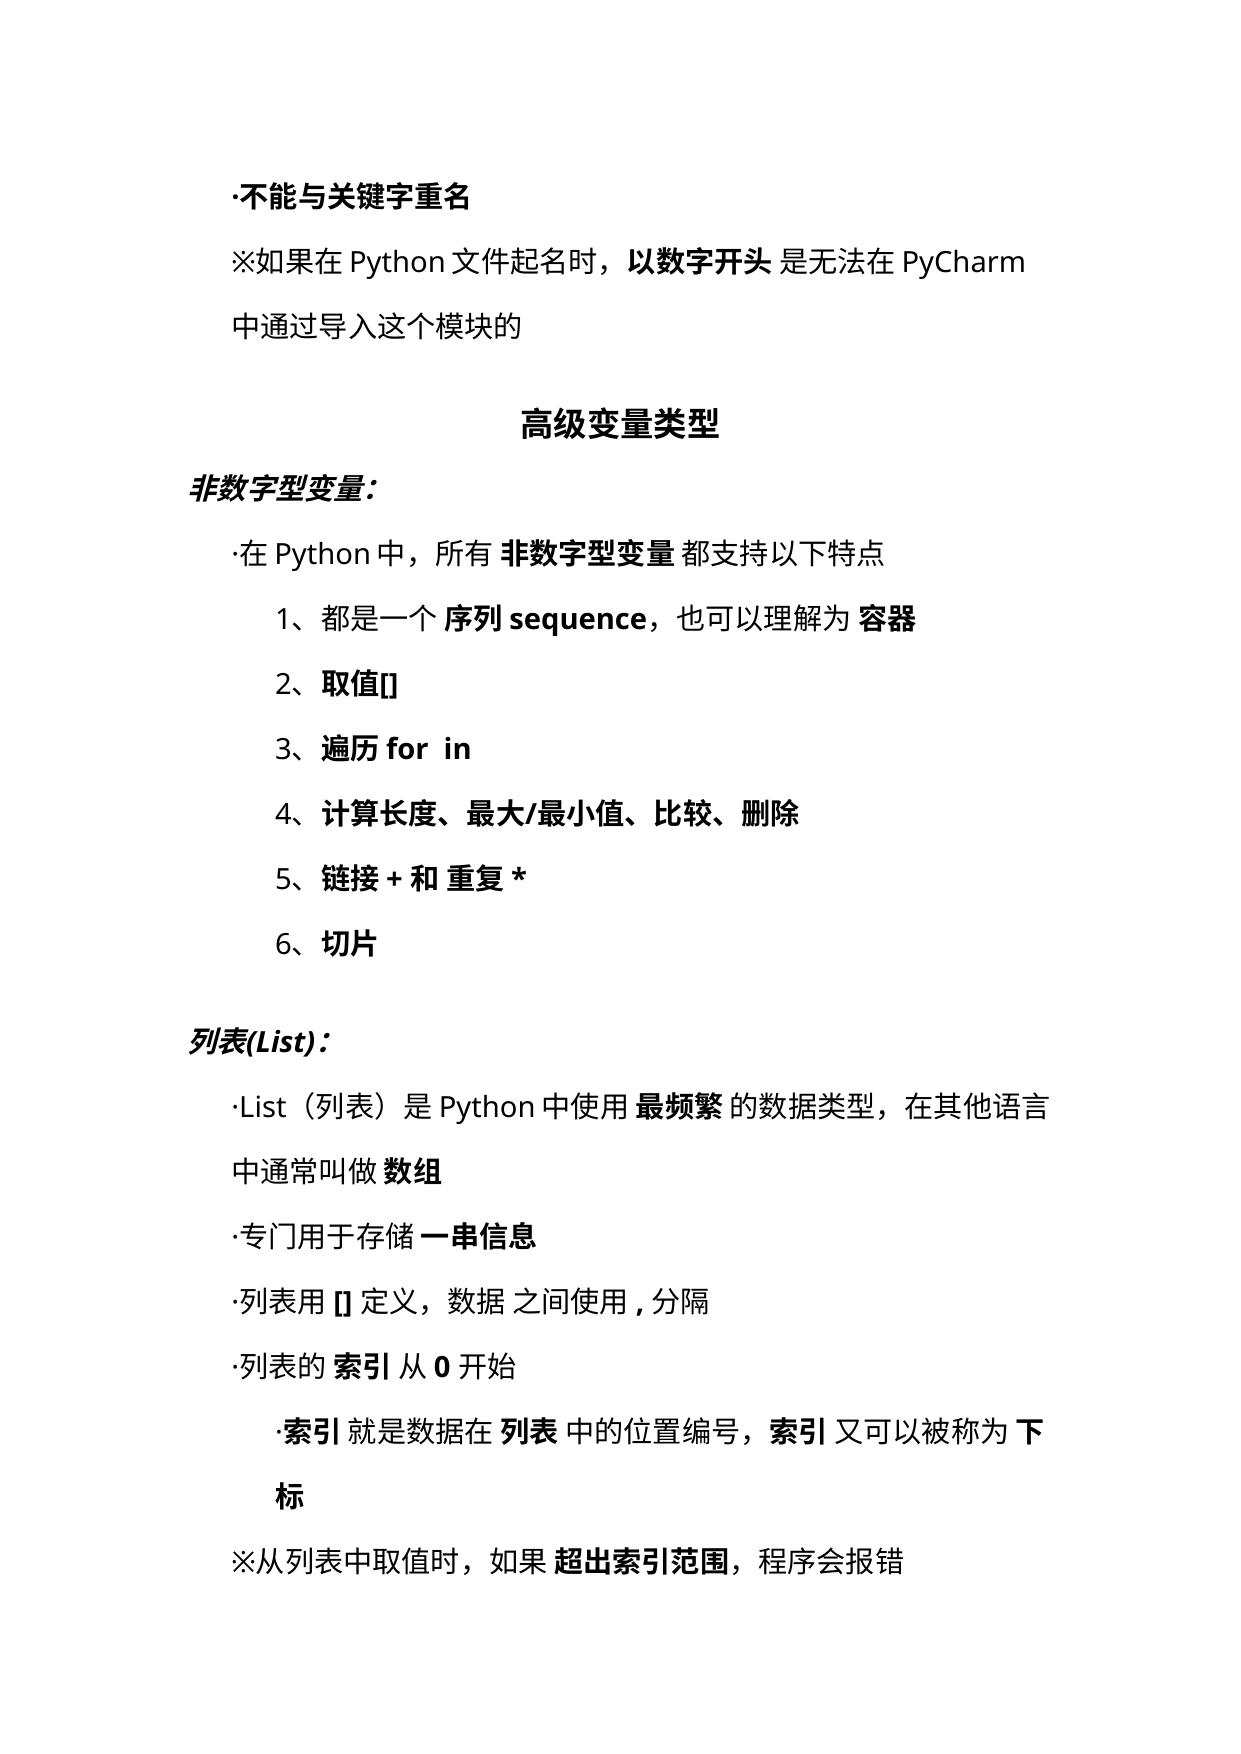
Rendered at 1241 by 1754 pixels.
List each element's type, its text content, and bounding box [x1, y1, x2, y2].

text 2、取值[] [187, 649, 1053, 714]
text ·专门用于存储 一串信息 [187, 1202, 1053, 1267]
text ·列表用 [] 定义，数据 之间使用 , 分隔 [187, 1267, 1053, 1332]
text 列表(List)： [187, 1007, 1053, 1072]
text 3、遍历 for in [187, 714, 1053, 779]
text ·在Python中，所有 非数字型变量 都支持以下特点 [187, 519, 1053, 584]
text ·不能与关键字重名 [187, 162, 1053, 227]
text ·列表的 索引 从 0 开始 [187, 1332, 1053, 1397]
text 4、计算长度、最大/最小值、比较、删除 [187, 779, 1053, 844]
text 高级变量类型 [187, 389, 1053, 454]
text 5、链接 + 和 重复 * [187, 844, 1053, 909]
text ·索引 就是数据在 列表 中的位置编号，索引 又可以被称为 下标 [275, 1397, 1053, 1527]
text 1、都是一个 序列 sequence，也可以理解为 容器 [187, 584, 1053, 649]
text ·List（列表）是 Python中使用 最频繁 的数据类型，在其他语言中通常叫做 数组 [231, 1072, 1053, 1202]
text 非数字型变量： [187, 454, 1053, 519]
text ※从列表中取值时，如果 超出索引范围，程序会报错 [187, 1527, 1053, 1592]
text 6、切片 [187, 909, 1053, 974]
text ※如果在Python文件起名时，以数字开头 是无法在PyCharm中通过导入这个模块的 [231, 227, 1053, 357]
